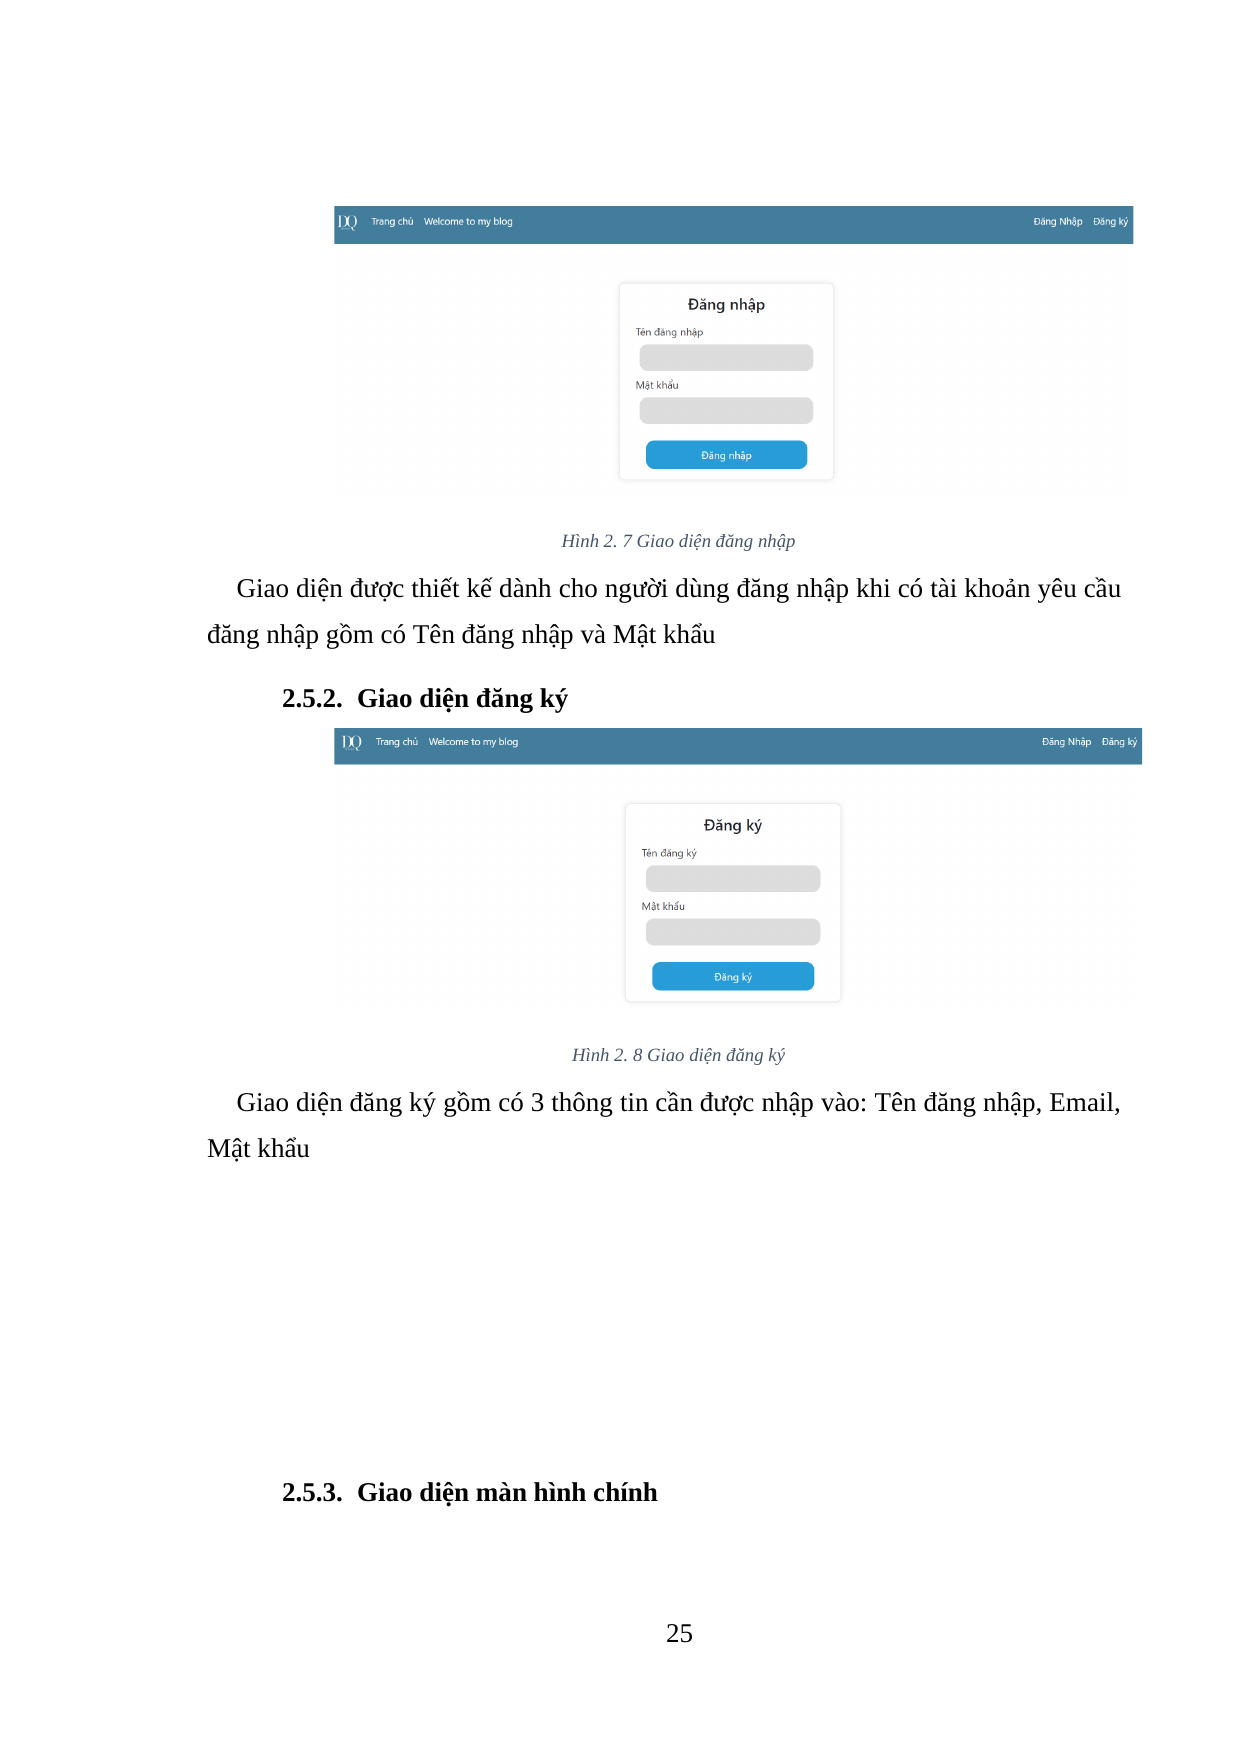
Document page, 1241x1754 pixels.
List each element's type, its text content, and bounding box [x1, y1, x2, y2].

text Giao diện được thiết kế dành cho người dùng đăng nhập khi có tài khoản yêu cầu đăng nhập gồm có Tên đăng nhập và Mật khẩu [207, 572, 1122, 650]
text Hình 2. 7 Giao diện đăng nhập [207, 529, 1122, 551]
picture [334, 206, 1134, 498]
picture [334, 728, 1143, 1012]
list Giao diện màn hình chính [282, 1476, 1122, 1507]
text Hình 2. 8 Giao diện đăng ký [207, 1043, 1122, 1065]
text Giao diện đăng ký gồm có 3 thông tin cần được nhập vào: Tên đăng nhập, Email, Mật khẩu [207, 1086, 1122, 1164]
list Giao diện đăng ký [282, 682, 1122, 713]
